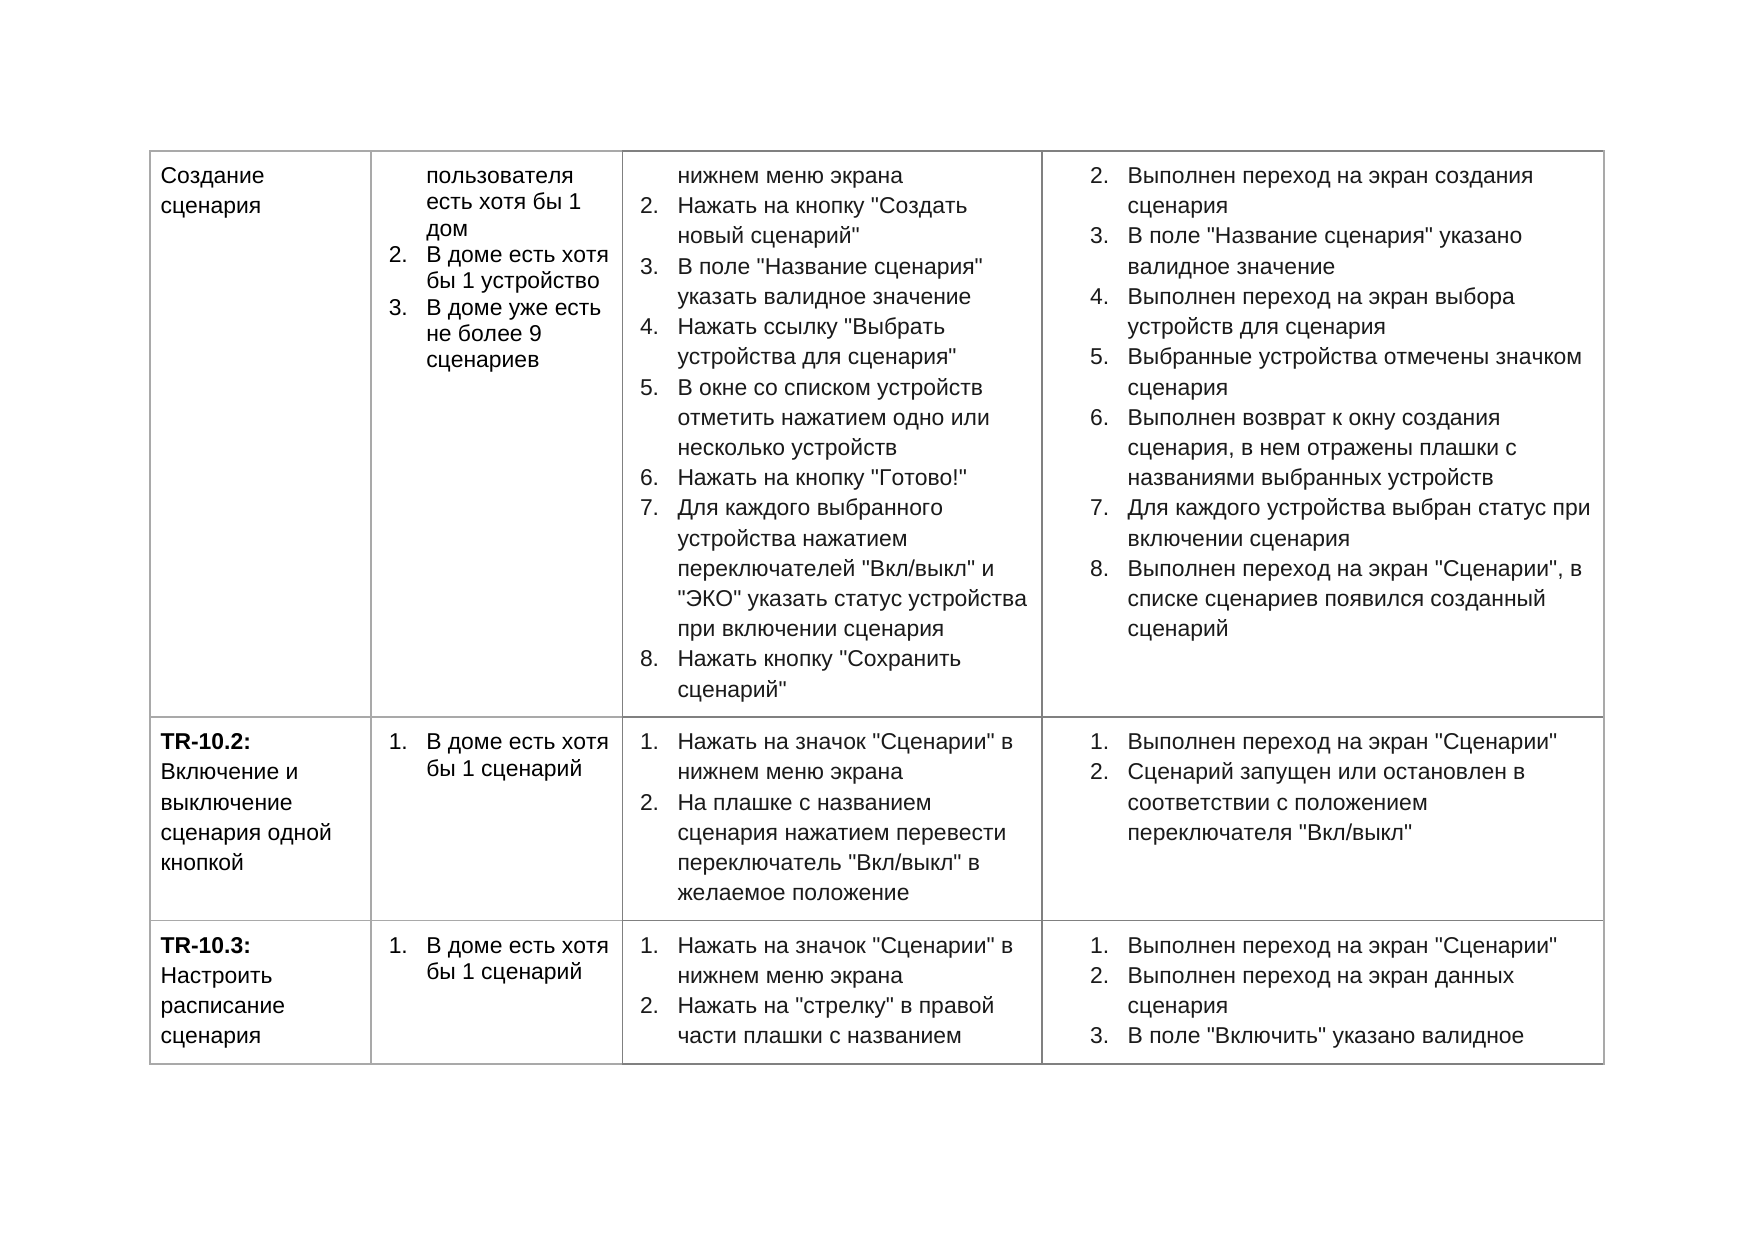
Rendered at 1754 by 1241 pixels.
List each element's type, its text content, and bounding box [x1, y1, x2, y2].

table_cell TR-10.2: Включение и выключение сценария одной кнопкой [151, 718, 370, 920]
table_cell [1043, 152, 1603, 716]
table_cell Нажать на значок "Сценарии" в нижнем меню экрана На плашке с названием сценария нажатием перевести переключатель "Вкл/выкл" в желаемое положение [623, 718, 1041, 920]
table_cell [151, 152, 370, 716]
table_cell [623, 921, 1041, 1063]
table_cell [1043, 921, 1603, 1063]
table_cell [372, 152, 622, 716]
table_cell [151, 921, 370, 1063]
table_cell В доме есть хотя бы 1 сценарий [372, 718, 622, 920]
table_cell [372, 921, 622, 1063]
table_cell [623, 152, 1041, 716]
table_cell Выполнен переход на экран "Сценарии" Сценарий запущен или остановлен в соответствии с положением переключателя "Вкл/выкл" [1043, 718, 1603, 920]
